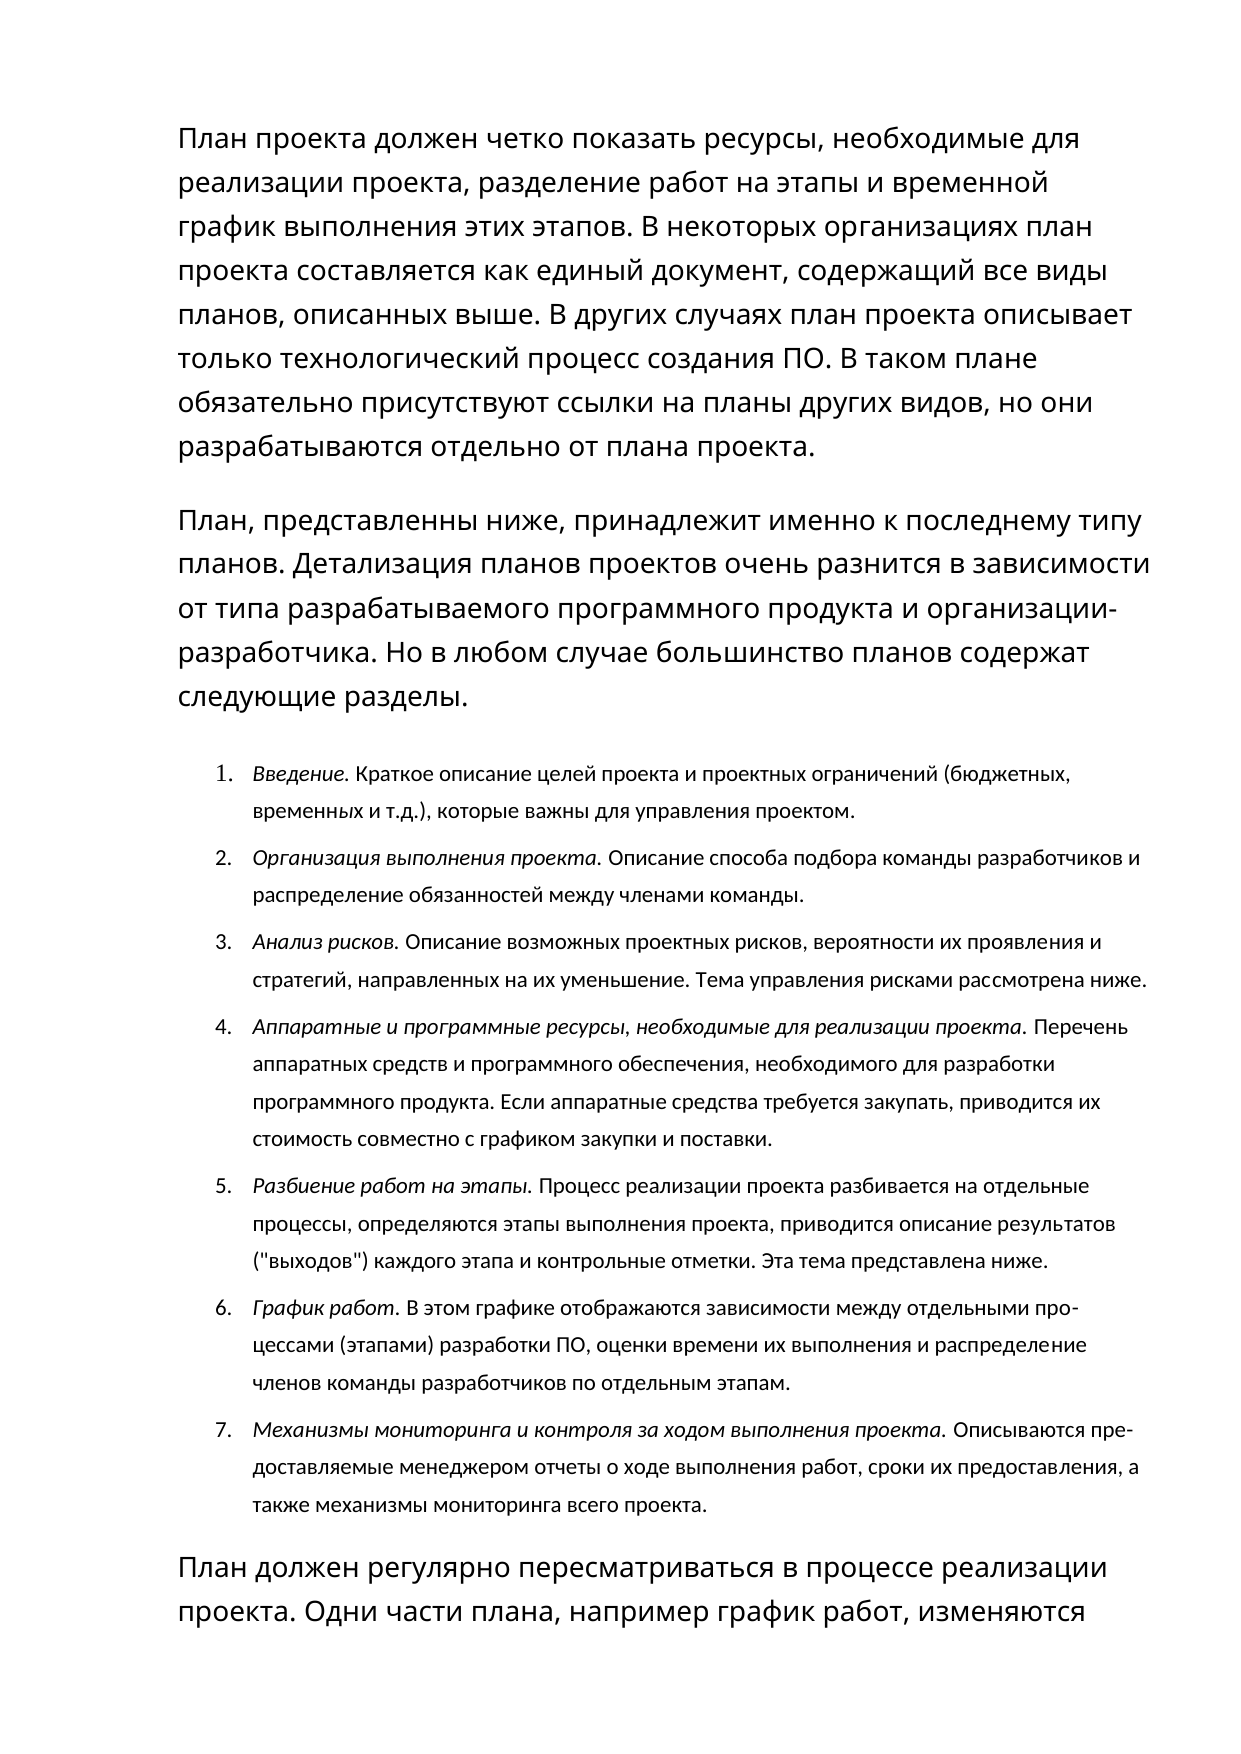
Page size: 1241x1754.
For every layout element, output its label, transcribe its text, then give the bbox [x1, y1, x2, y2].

list Организация выполнения проекта. Описание способа подбора команды разработчиков и распределение обязанностей между членами команды. [215, 834, 1152, 909]
list Введение. Краткое описание целей проекта и проектных ограничений (бюджетных, временных и т.д.), которые важны для управления проектом. [215, 749, 1152, 824]
list Анализ рисков. Описание возможных проектных рисков, вероятности их проявления и стратегий, направленных на их уменьшение. Тема управления рисками рассмотрена ниже. [215, 918, 1152, 993]
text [177, 1547, 1152, 1629]
list График работ. В этом графике отображаются зависимости между отдельными процессами (этапами) разработки ПО, оценки времени их выполнения и распределение членов команды разработчиков по отдельным этапам. [215, 1284, 1152, 1396]
text План проекта должен четко показать ресурсы, необходимые для реализации проекта, разделение работ на этапы и временной график выполнения этих этапов. В некоторых организациях план проекта составляется как единый документ, содержащий все виды планов, описанных выше. В других случаях план проекта описывает только технологический процесс создания ПО. В таком плане обязательно присутствуют ссылки на планы других видов, но они разрабатываются отдельно от плана проекта. [177, 118, 1152, 465]
list Разбиение работ на этапы. Процесс реализации проекта разбивается на отдельные процессы, определяются этапы выполнения проекта, приводится описание результатов ("выходов") каждого этапа и контрольные отметки. Эта тема представлена ниже. [215, 1162, 1152, 1274]
list Механизмы мониторинга и контроля за ходом выполнения проекта. Описываются предоставляемые менеджером отчеты о ходе выполнения работ, сроки их предоставления, а также механизмы мониторинга всего проекта. [215, 1406, 1152, 1518]
text План, представленны ниже, принадлежит именно к последнему типу планов. Детализация планов проектов очень разнится в зависимости от типа разрабатываемого программного продукта и организации-разработчика. Но в любом случае большинство планов содержат следующие разделы. [177, 500, 1152, 714]
list Аппаратные и программные ресурсы, необходимые для реализации проекта. Перечень аппаратных средств и программного обеспечения, необходимого для разработки программного продукта. Если аппаратные средства требуется закупать, приводится их стоимость совместно с графиком закупки и поставки. [215, 1002, 1152, 1152]
